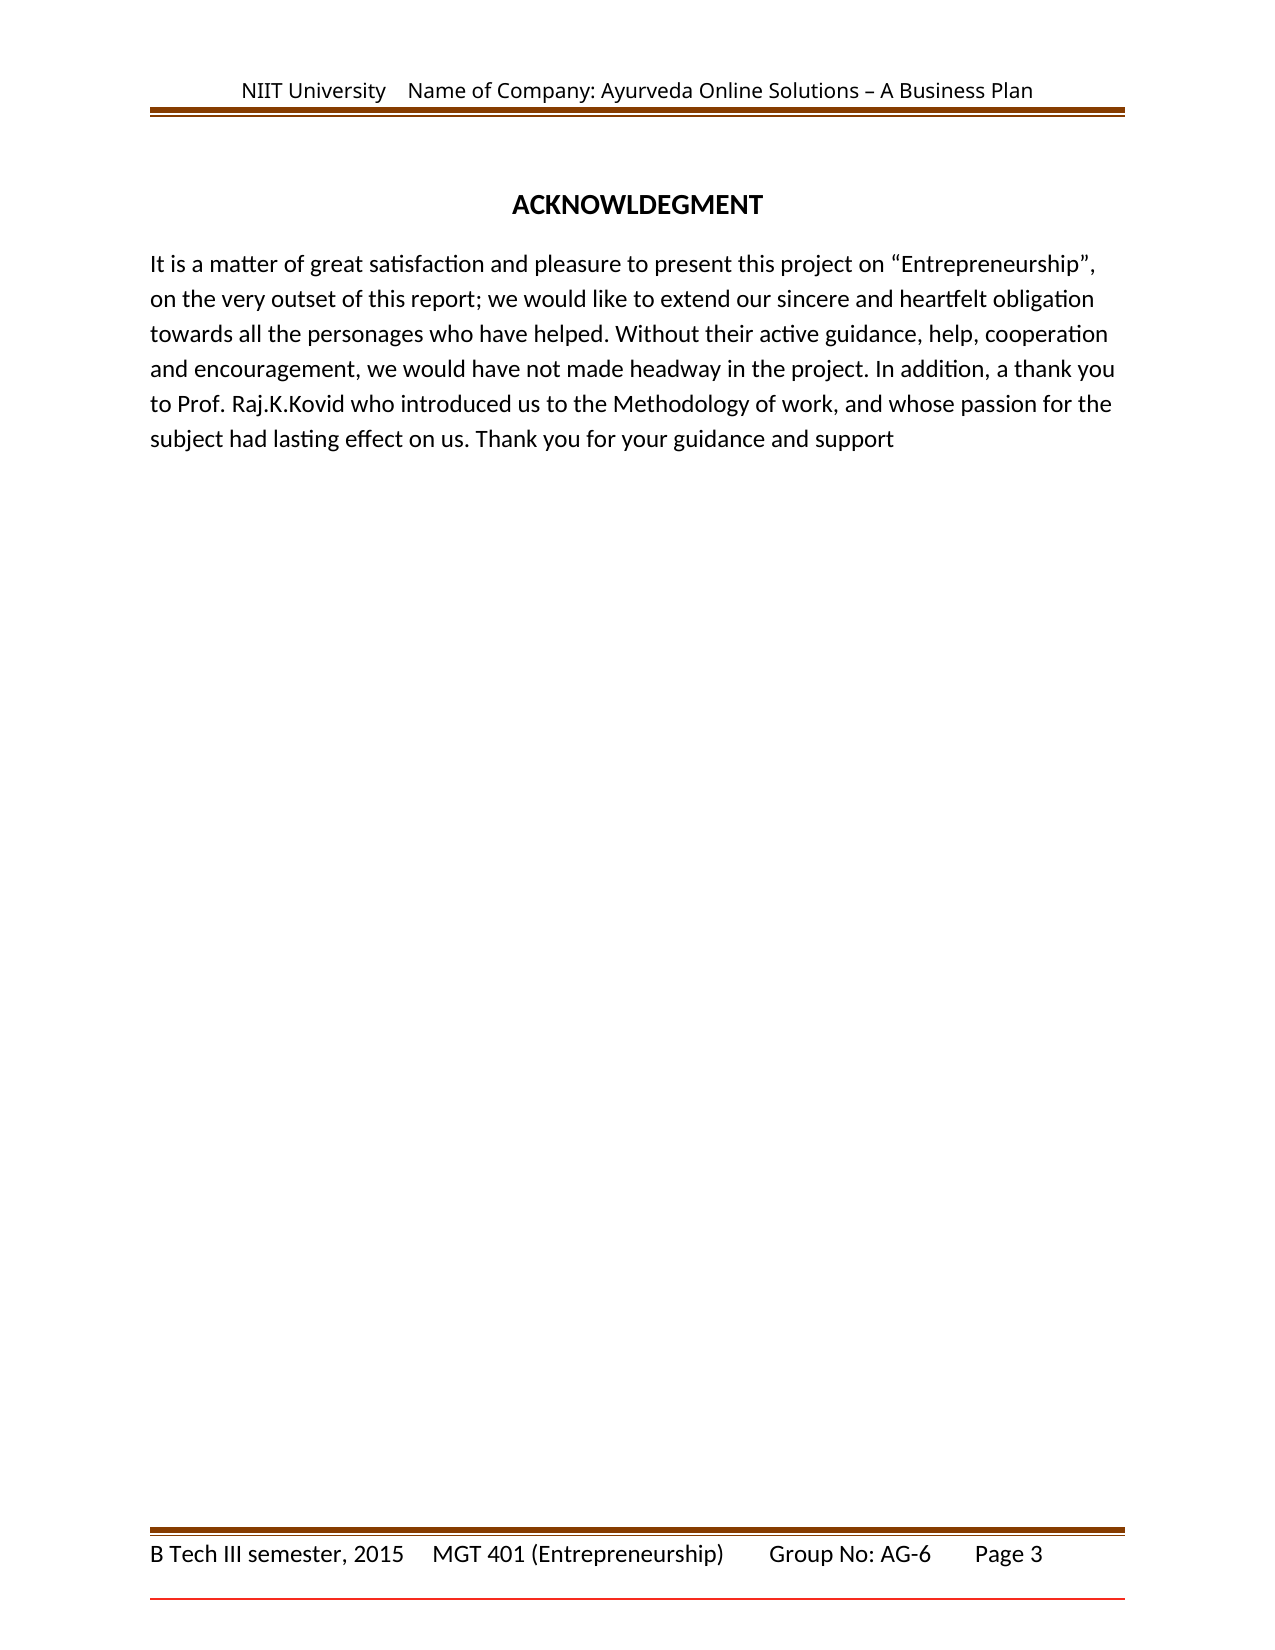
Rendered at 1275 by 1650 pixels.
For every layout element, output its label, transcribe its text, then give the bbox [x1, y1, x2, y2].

text It is a matter of great satisfaction and pleasure to present this project on “Entrepreneurship”, on the very outset of this report; we would like to extend our sincere and heartfelt obligation towards all the personages who have helped. Without their active guidance, help, cooperation and encouragement, we would have not made headway in the project. In addition, a thank you to Prof. Raj.K.Kovid who introduced us to the Methodology of work, and whose passion for the subject had lasting effect on us. Thank you for your guidance and support [150, 248, 1125, 453]
text ACKNOWLDEGMENT [150, 186, 1125, 222]
